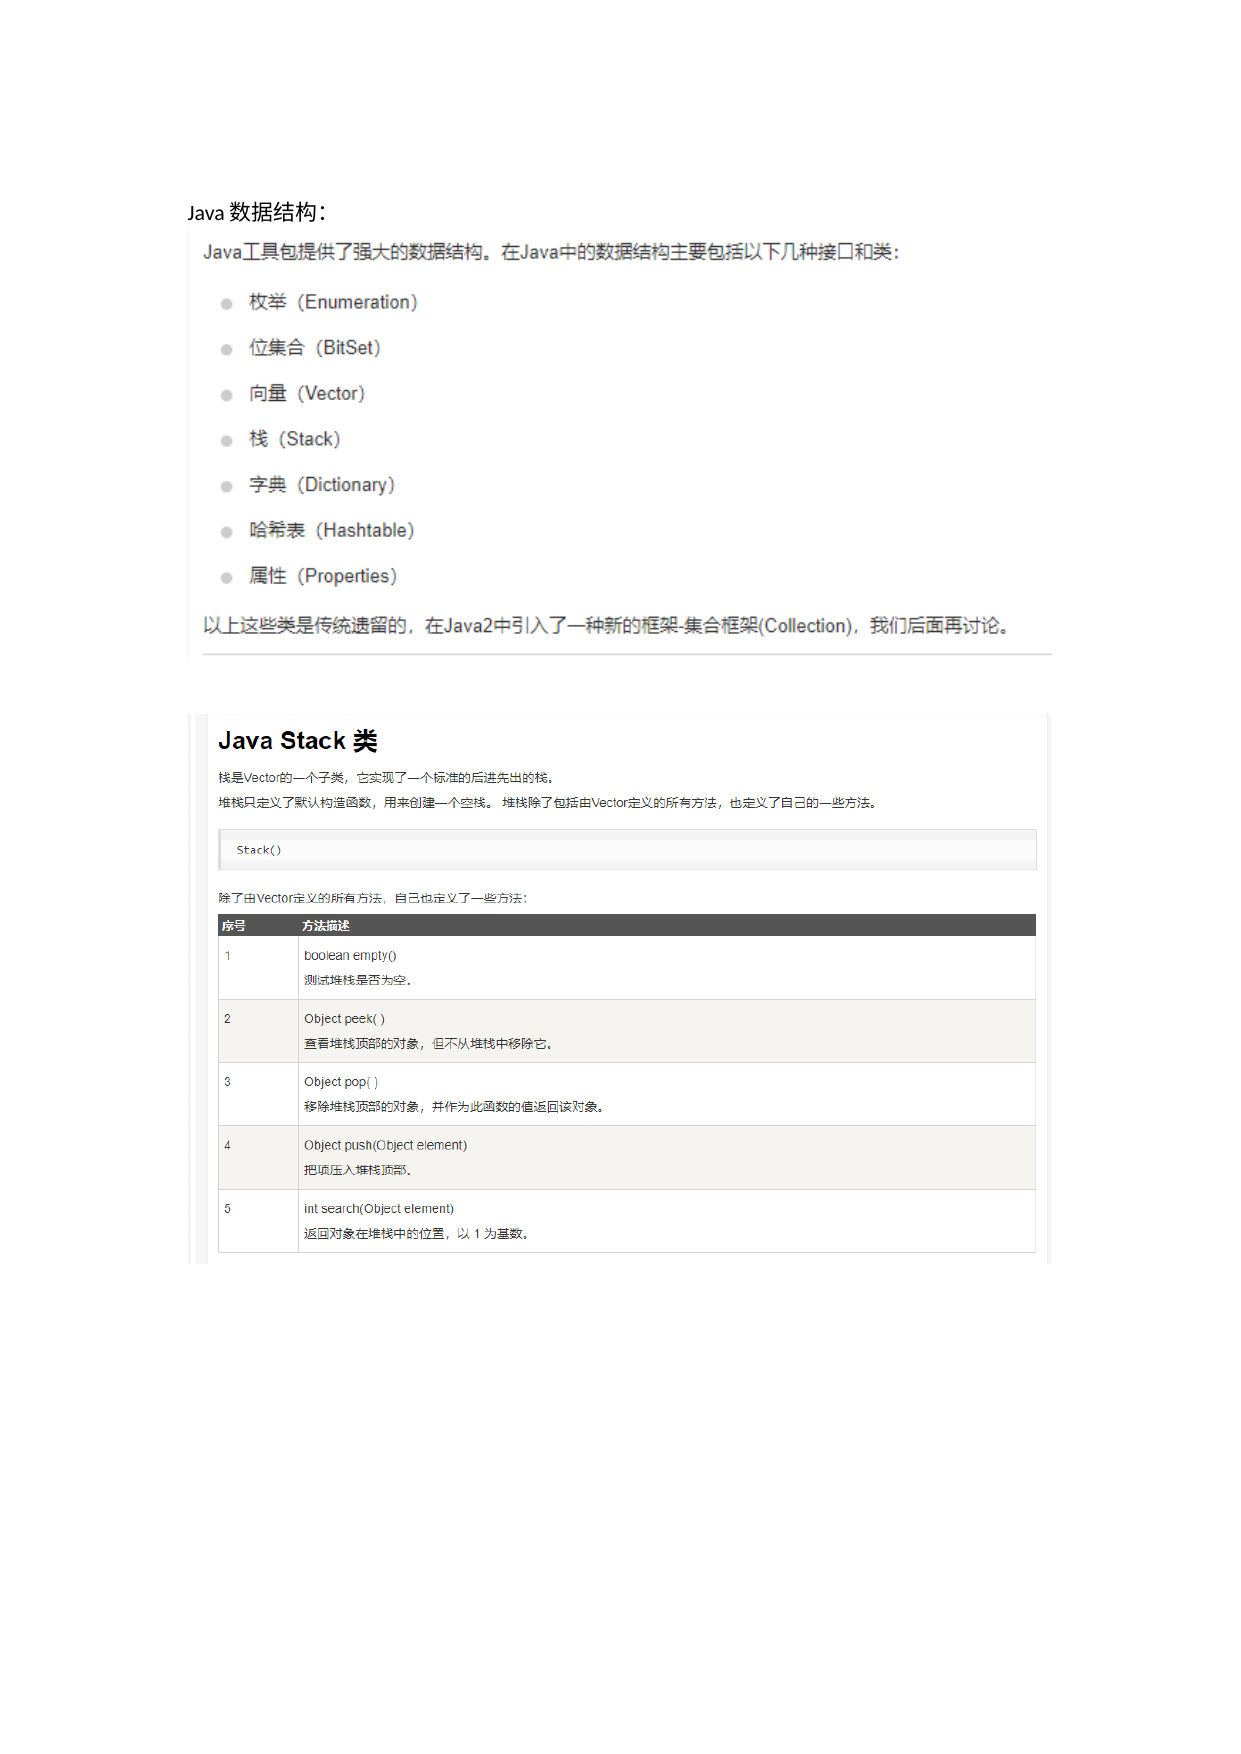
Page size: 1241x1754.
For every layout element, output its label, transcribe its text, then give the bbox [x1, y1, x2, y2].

picture [187, 227, 1052, 661]
picture [187, 714, 1052, 1264]
text Java 数据结构： [187, 194, 1053, 227]
